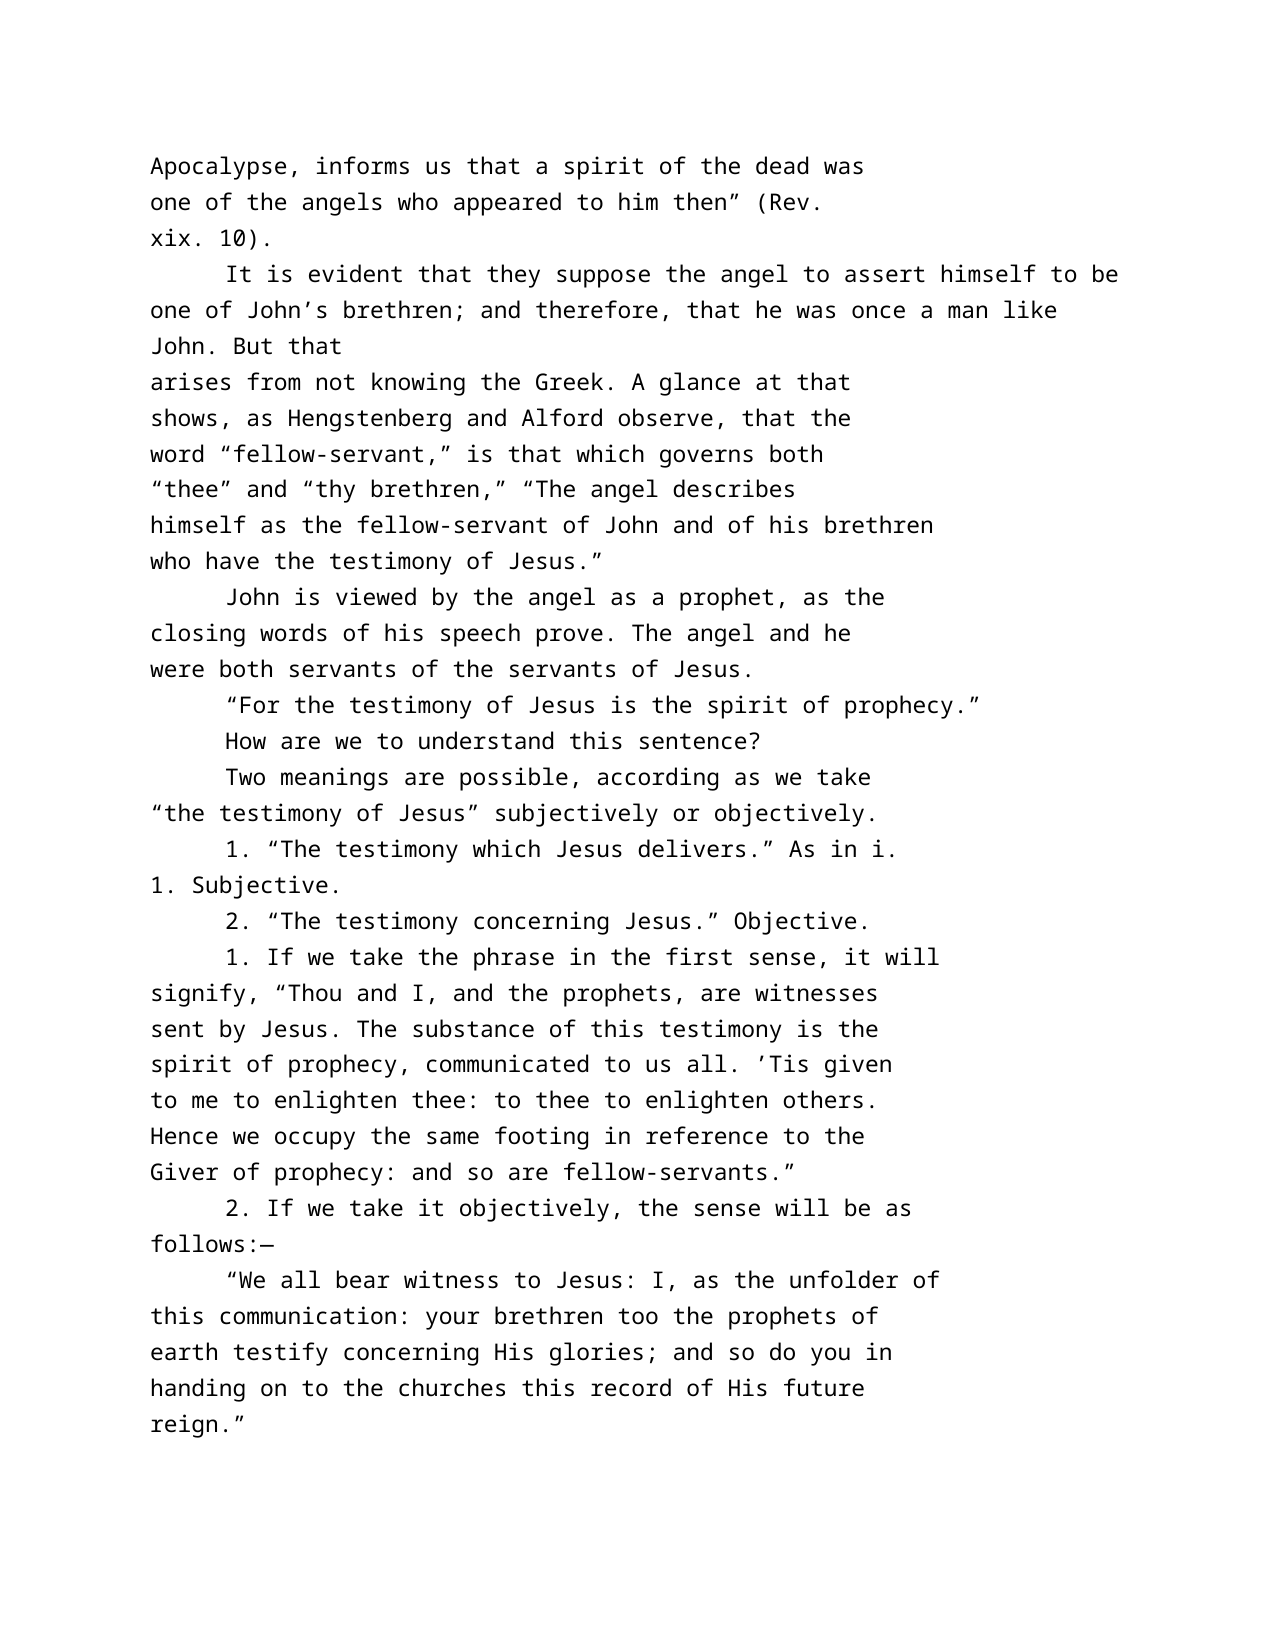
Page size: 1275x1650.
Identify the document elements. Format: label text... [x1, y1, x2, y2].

text Apocalypse, informs us that a spirit of the dead was one of the angels who appeared to him then” (Rev. xix. 10). It is evident that they suppose the angel to assert himself to be one of John’s brethren; and therefore, that he was once a man like John. But that arises from not knowing the Greek. A glance at that shows, as Hengstenberg and Alford observe, that the word “fellow-servant,” is that which governs both “thee” and “thy brethren,” “The angel describes himself as the fellow-servant of John and of his brethren who have the testimony of Jesus.” John is viewed by the angel as a prophet, as the closing words of his speech prove. The angel and he were both servants of the servants of Jesus. “For the testimony of Jesus is the spirit of prophecy.” How are we to understand this sentence? Two meanings are possible, according as we take “the testimony of Jesus” subjectively or objectively. 1. “The testimony which Jesus delivers.” As in i. 1. Subjective. 2. “The testimony concerning Jesus.” Objective. 1. If we take the phrase in the first sense, it will signify, “Thou and I, and the prophets, are witnesses sent by Jesus. The substance of this testimony is the spirit of prophecy, communicated to us all. ’Tis given to me to enlighten thee: to thee to enlighten others. Hence we occupy the same footing in reference to the Giver of prophecy: and so are fellow-servants.” 2. If we take it objectively, the sense will be as follows:— “We all bear witness to Jesus: I, as the unfolder of this communication: your brethren too the prophets of earth testify concerning His glories; and so do you in handing on to the churches this record of His future reign.” [150, 150, 1125, 1469]
